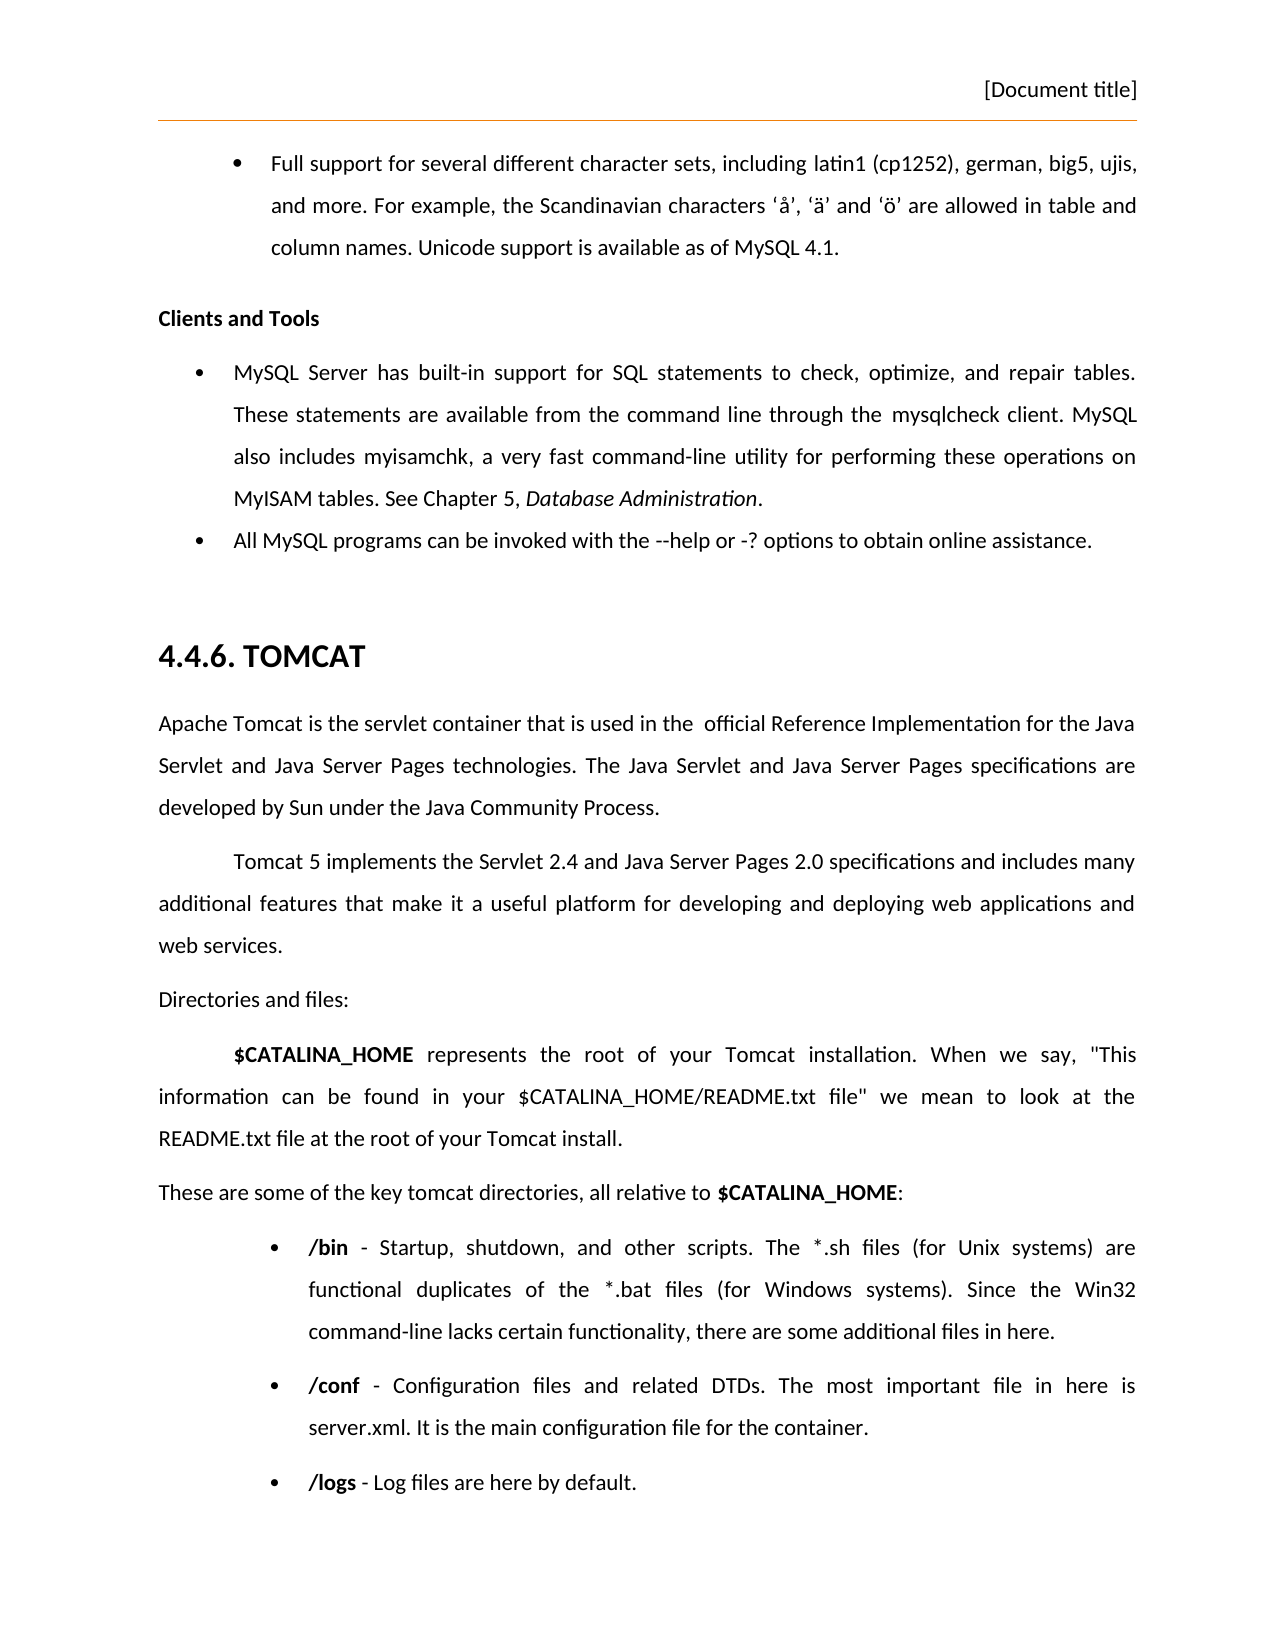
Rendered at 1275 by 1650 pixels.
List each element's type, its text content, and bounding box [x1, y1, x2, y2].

text Clients and Tools [158, 304, 1137, 332]
subtitle 4.4.6. TOMCAT [158, 635, 1137, 676]
text $CATALINA_HOME represents the root of your Tomcat installation. When we say, "This information can be found in your $CATALINA_HOME/README.txt file" we mean to look at the README.txt file at the root of your Tomcat install. [158, 1040, 1137, 1152]
list All MySQL programs can be invoked with the --help or -? options to obtain online assistance. [196, 526, 1137, 554]
list MySQL Server has built-in support for SQL statements to check, optimize, and repair tables. These statements are available from the command line through the mysqlcheck client. MySQL also includes myisamchk, a very fast command-line utility for performing these operations on MyISAM tables. See Chapter 5, Database Administration. [196, 358, 1137, 512]
list /logs - Log files are here by default. [271, 1468, 1137, 1496]
text Tomcat 5 implements the Servlet 2.4 and Java Server Pages 2.0 specifications and includes many additional features that make it a useful platform for developing and deploying web applications and web services. [158, 847, 1137, 959]
text Apache Tomcat is the servlet container that is used in the official Reference Implementation for the Java Servlet and Java Server Pages technologies. The Java Servlet and Java Server Pages specifications are developed by Sun under the Java Community Process. [158, 709, 1137, 821]
list /bin - Startup, shutdown, and other scripts. The *.sh files (for Unix systems) are functional duplicates of the *.bat files (for Windows systems). Since the Win32 command-line lacks certain functionality, there are some additional files in here. [271, 1233, 1137, 1345]
list /conf - Configuration files and related DTDs. The most important file in here is server.xml. It is the main configuration file for the container. [271, 1371, 1137, 1441]
list Full support for several different character sets, including latin1 (cp1252), german, big5, ujis, and more. For example, the Scandinavian characters ‘å’, ‘ä’ and ‘ö’ are allowed in table and column names. Unicode support is available as of MySQL 4.1. [233, 149, 1137, 261]
text These are some of the key tomcat directories, all relative to $CATALINA_HOME: [158, 1178, 1137, 1207]
text Directories and files: Directories and Files [158, 986, 1137, 1014]
